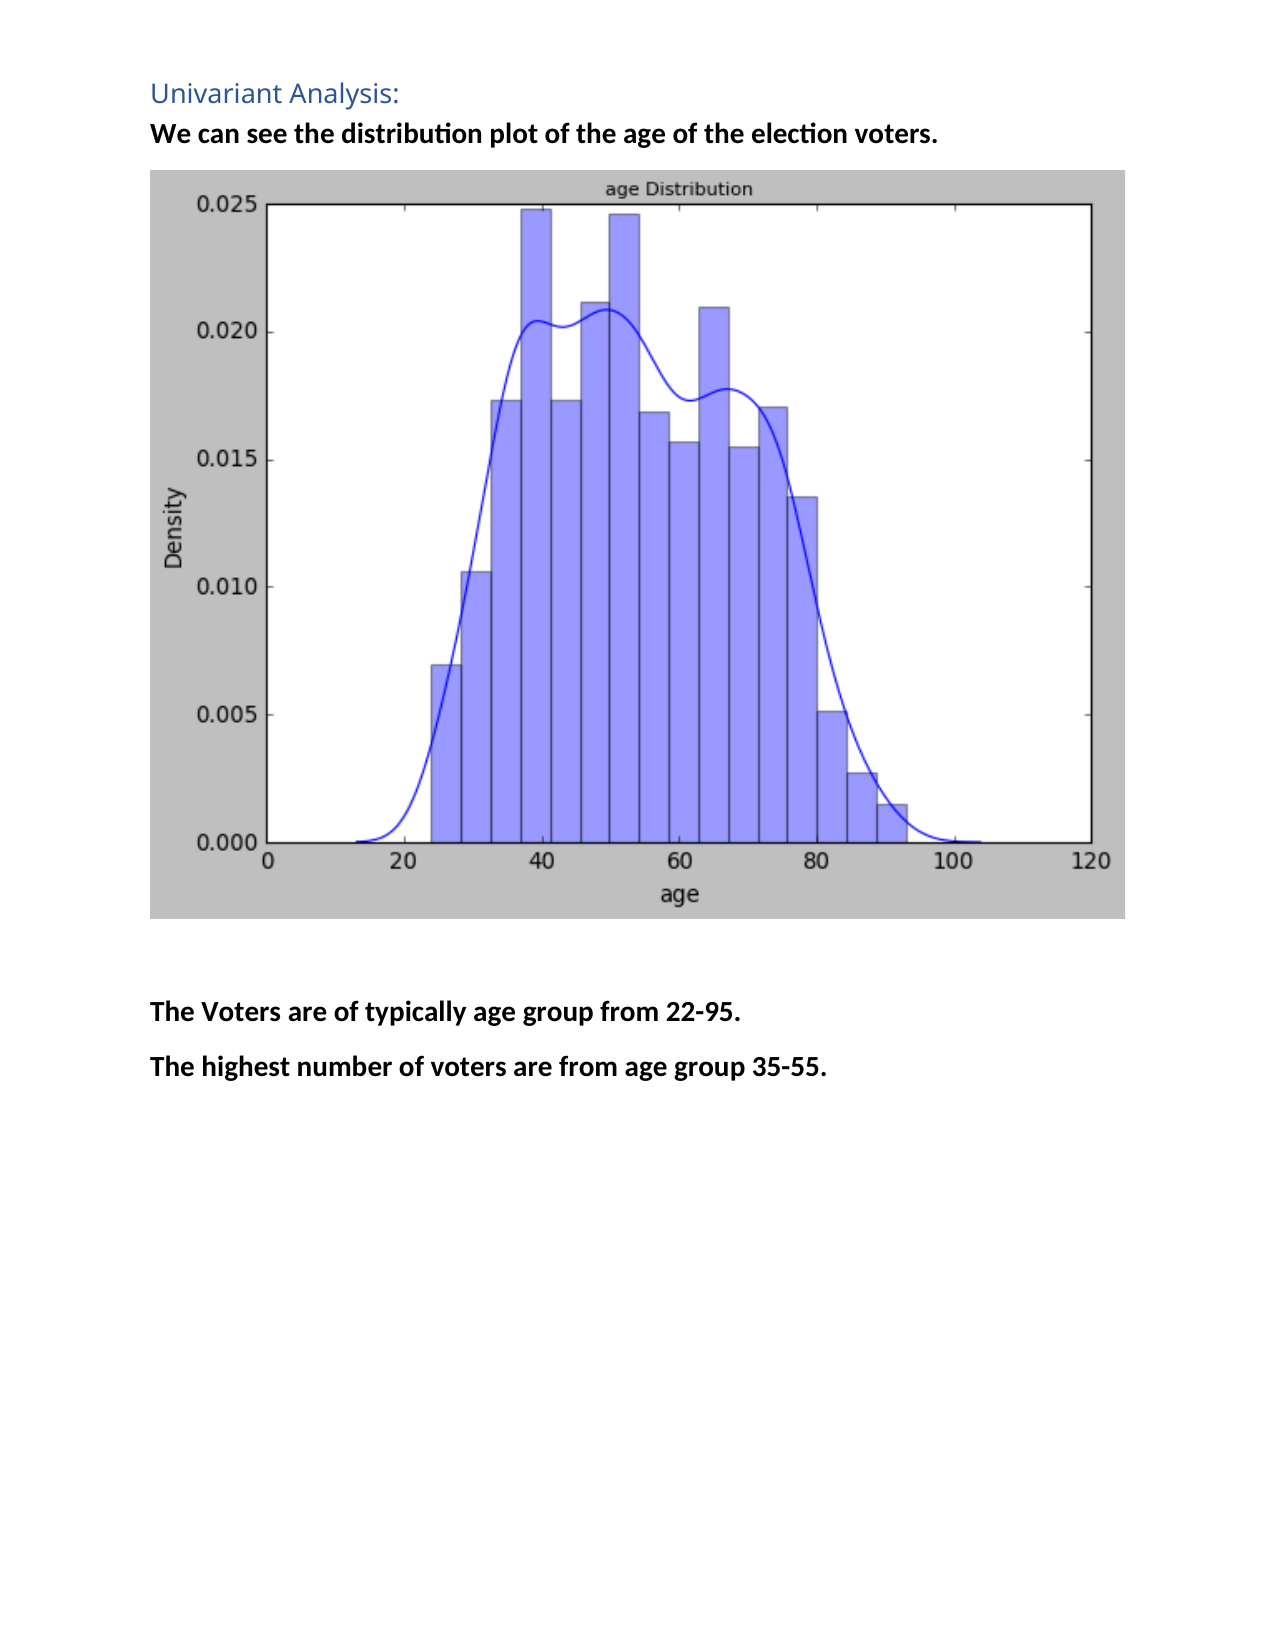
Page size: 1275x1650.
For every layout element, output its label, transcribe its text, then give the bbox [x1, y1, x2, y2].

picture [150, 170, 1125, 919]
text The highest number of voters are from age group 35-55. [150, 1048, 1125, 1084]
text The Voters are of typically age group from 22-95. [150, 993, 1125, 1028]
text We can see the distribution plot of the age of the election voters. [150, 115, 1125, 150]
subtitle Univariant Analysis: [150, 75, 1125, 112]
